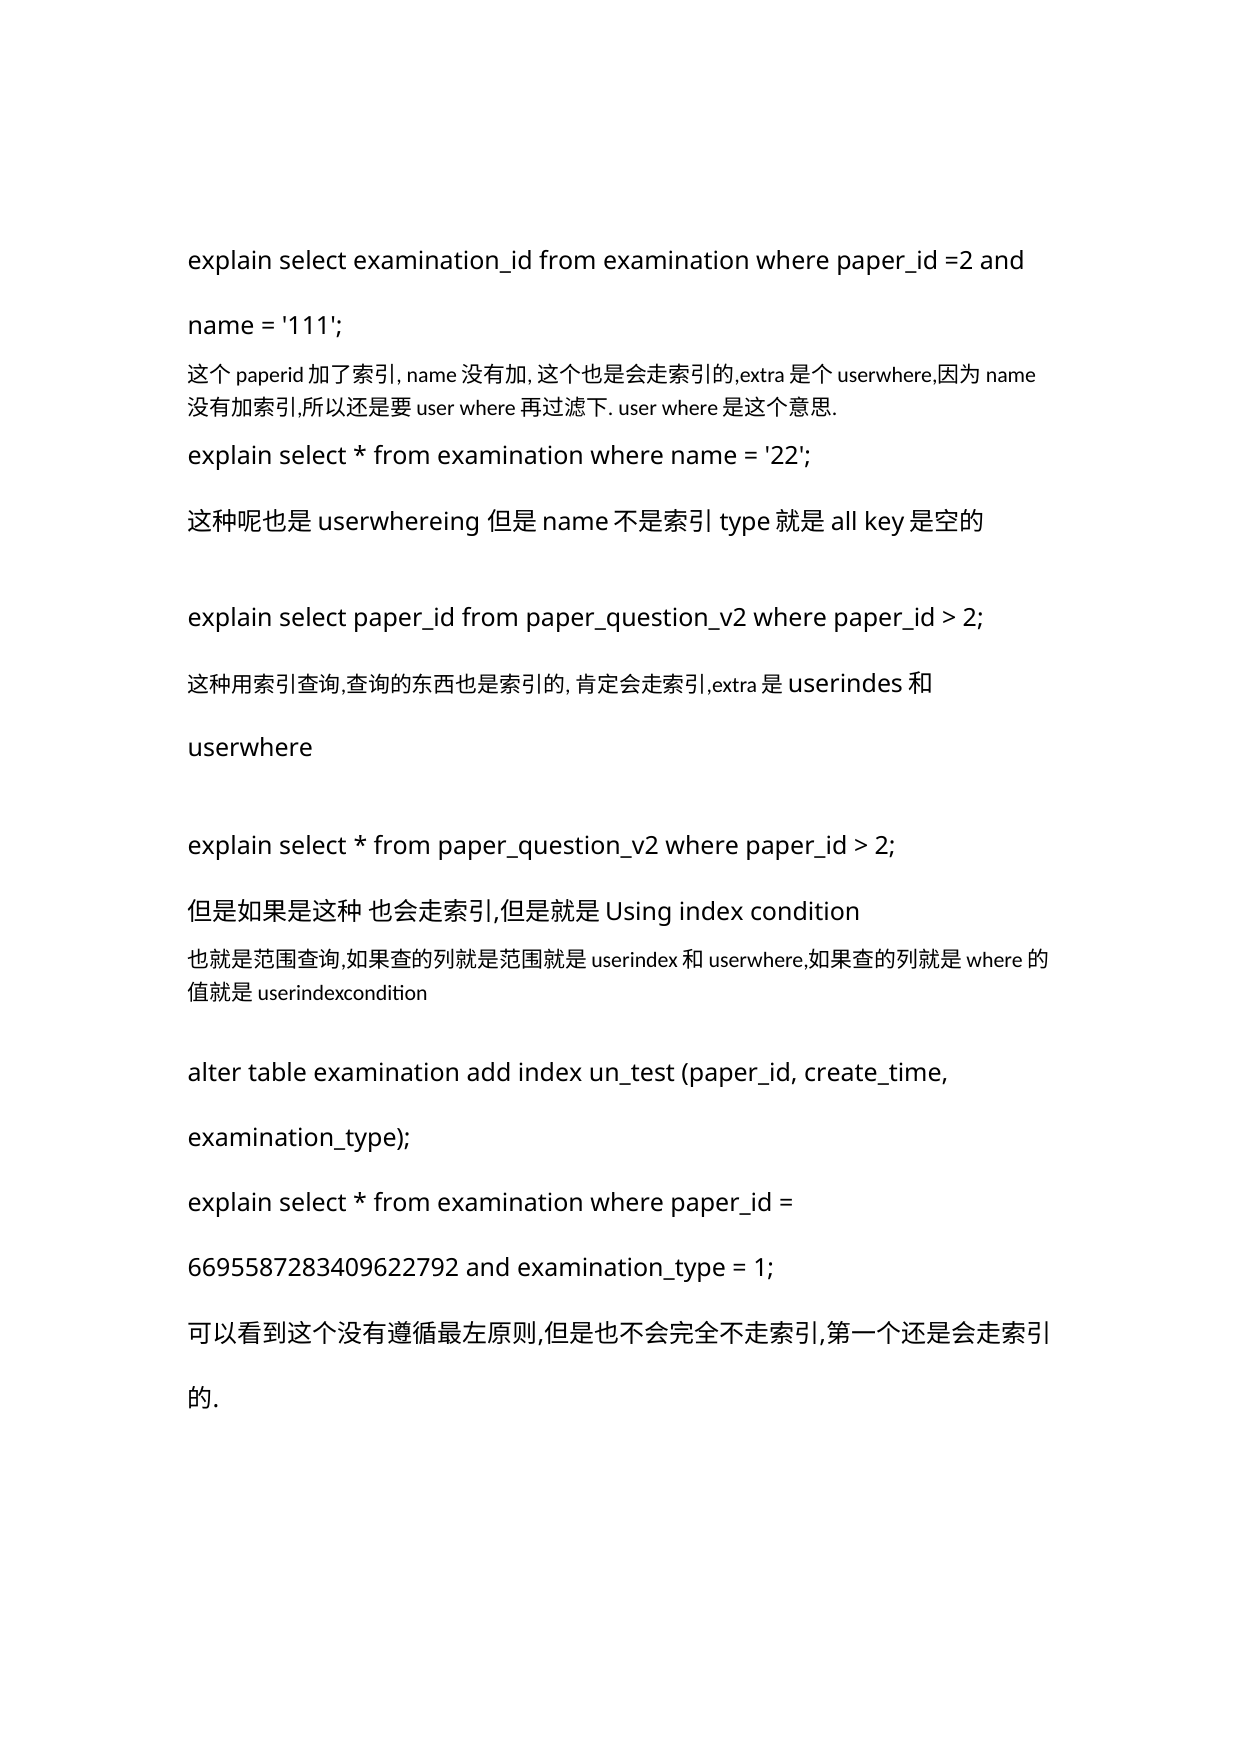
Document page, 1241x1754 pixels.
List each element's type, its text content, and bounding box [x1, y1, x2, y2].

text alter table examination add index un_test (paper_id, create_time, examination_type); [187, 1039, 1053, 1169]
text explain select * from examination where name = '22'; [187, 422, 1053, 487]
text 也就是范围查询,如果查的列就是范围就是userindex和userwhere,如果查的列就是where的值就是userindexcondition [187, 942, 1053, 1007]
text explain select * from paper_question_v2 where paper_id > 2; [187, 812, 1053, 877]
text 这种呢也是userwhereing 但是name不是索引 type就是all key是空的 [187, 487, 1053, 552]
text explain select paper_id from paper_question_v2 where paper_id > 2; [187, 584, 1053, 649]
text 可以看到这个没有遵循最左原则,但是也不会完全不走索引,第一个还是会走索引的. [187, 1299, 1053, 1429]
text 这个paperid加了索引, name没有加, 这个也是会走索引的,extra是个userwhere,因为name没有加索引,所以还是要user where再过滤下. user where是这个意思. [187, 357, 1053, 422]
text 这种用索引查询,查询的东西也是索引的, 肯定会走索引,extra是userindes和userwhere [187, 649, 1053, 779]
text explain select * from examination where paper_id = 6695587283409622792 and examination_type = 1; [187, 1169, 1053, 1299]
text 但是如果是这种 也会走索引,但是就是Using index condition [187, 877, 1053, 942]
text explain select examination_id from examination where paper_id =2 and name = '111'; [187, 227, 1053, 357]
